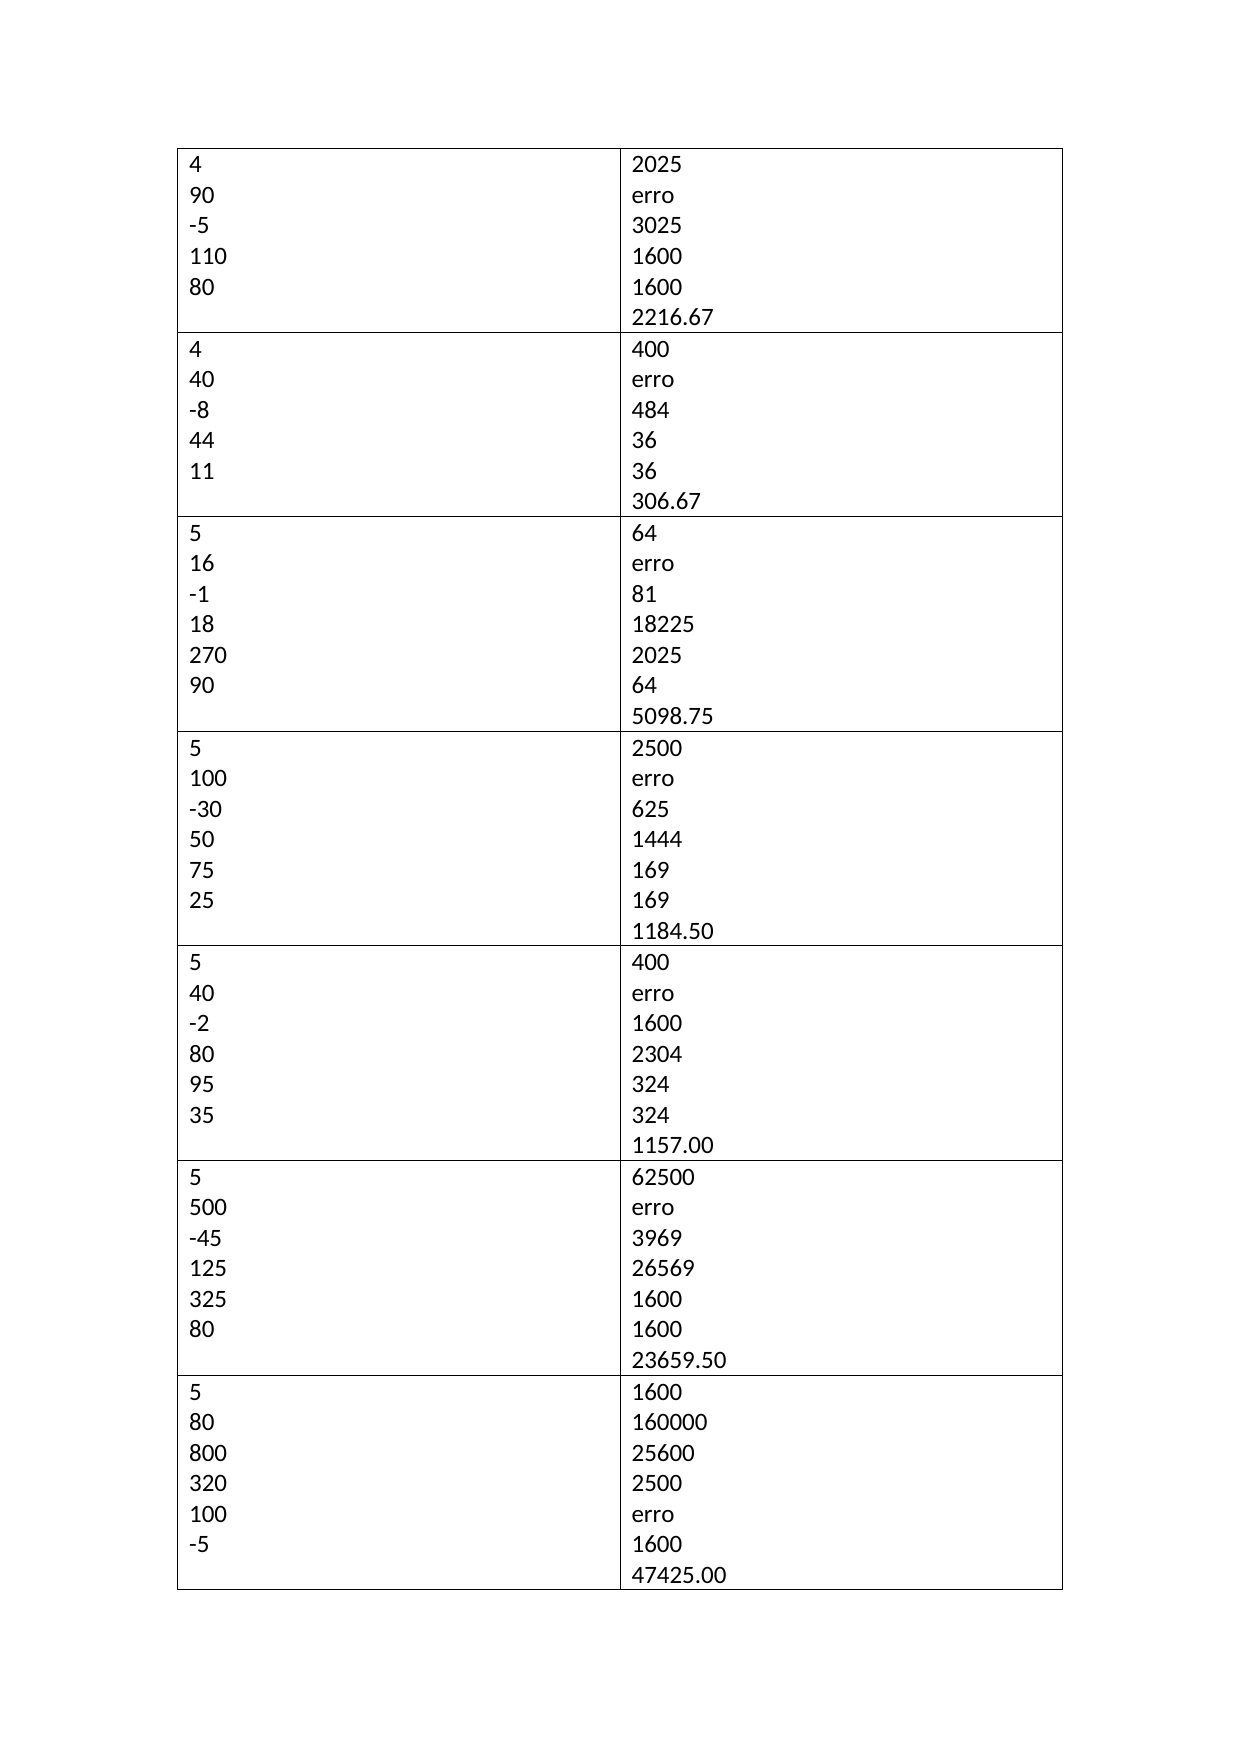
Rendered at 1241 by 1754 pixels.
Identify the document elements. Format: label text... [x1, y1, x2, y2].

table_cell 1600 160000 25600 2500 erro 1600 47425.00 [621, 1376, 1062, 1589]
table_cell 4 90 -5 110 80 [178, 149, 620, 332]
table_cell 5 100 -30 50 75 25 [178, 732, 620, 945]
table_cell 400 erro 484 36 36 306.67 [621, 333, 1062, 516]
table_cell 2025 erro 3025 1600 1600 2216.67 [621, 149, 1062, 332]
table_cell 5 80 800 320 100 -5 [178, 1376, 620, 1589]
table_cell 5 40 -2 80 95 35 [178, 946, 620, 1160]
table_cell 2500 erro 625 1444 169 169 1184.50 [621, 732, 1062, 945]
table_cell 62500 erro 3969 26569 1600 1600 23659.50 [621, 1161, 1062, 1375]
table_cell 64 erro 81 18225 2025 64 5098.75 [621, 517, 1062, 731]
table_cell 5 16 -1 18 270 90 [178, 517, 620, 731]
table_cell 5 500 -45 125 325 80 [178, 1161, 620, 1375]
table_cell 400 erro 1600 2304 324 324 1157.00 [621, 946, 1062, 1160]
table_cell 4 40 -8 44 11 [178, 333, 620, 516]
